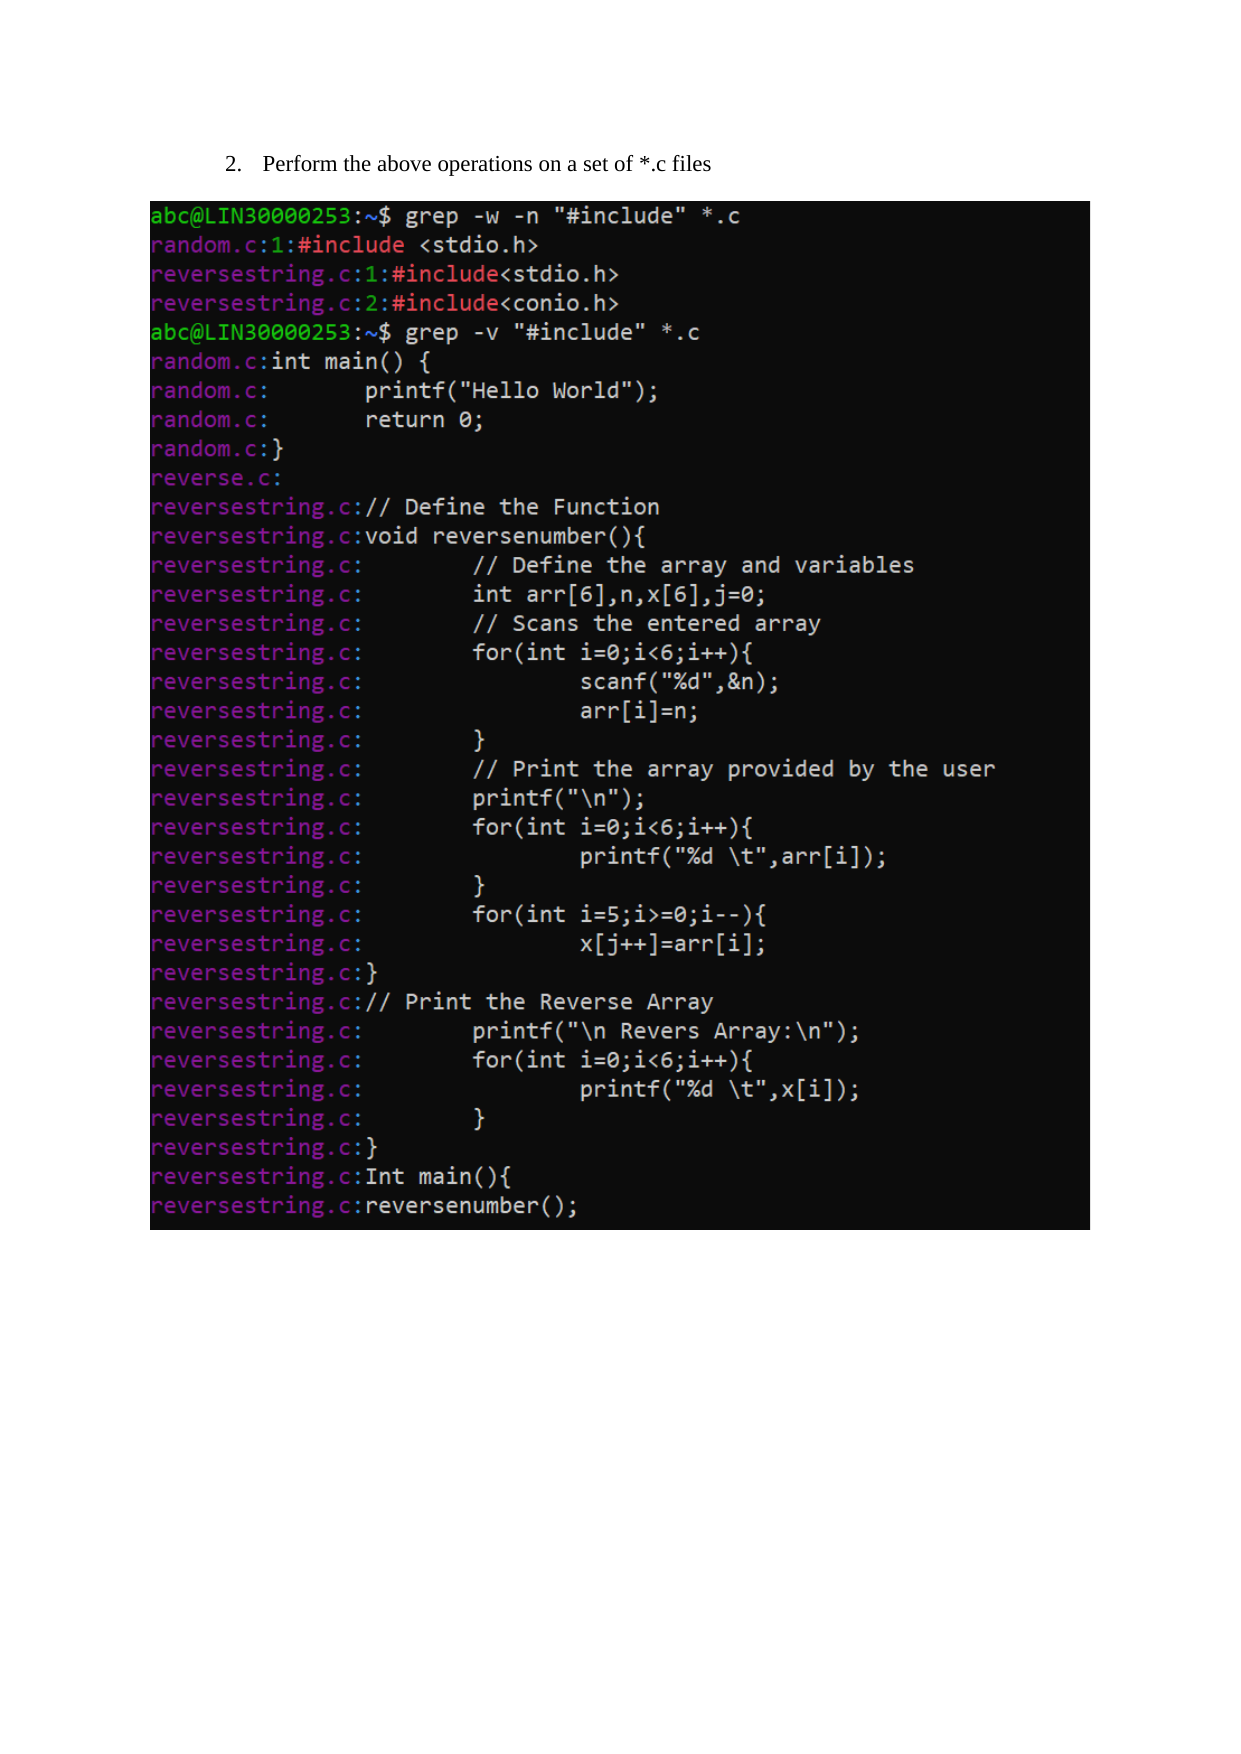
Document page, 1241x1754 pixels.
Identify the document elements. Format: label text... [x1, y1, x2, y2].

picture [150, 201, 1091, 1230]
list Perform the above operations on a set of *.c files [225, 150, 1090, 176]
